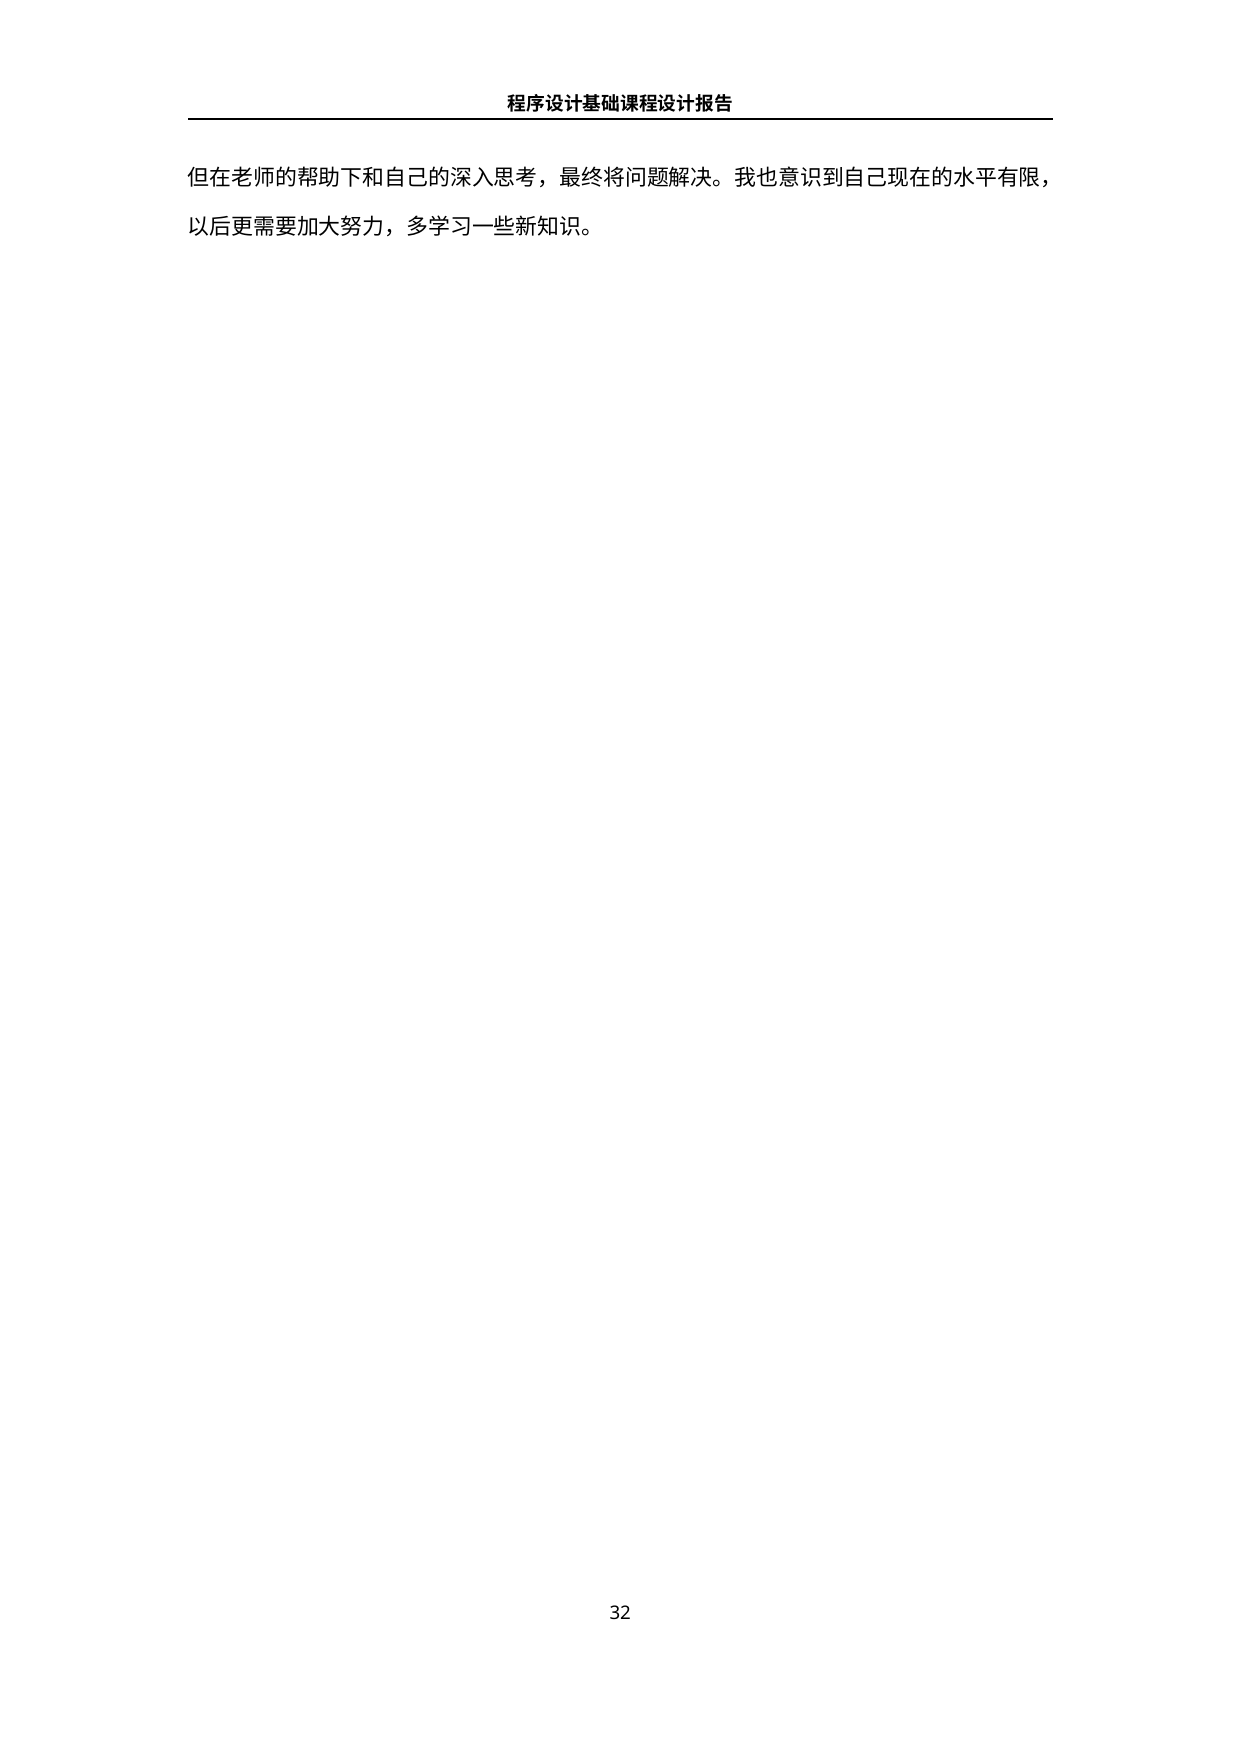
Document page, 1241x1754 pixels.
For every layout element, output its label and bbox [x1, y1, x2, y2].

text [187, 160, 1053, 241]
